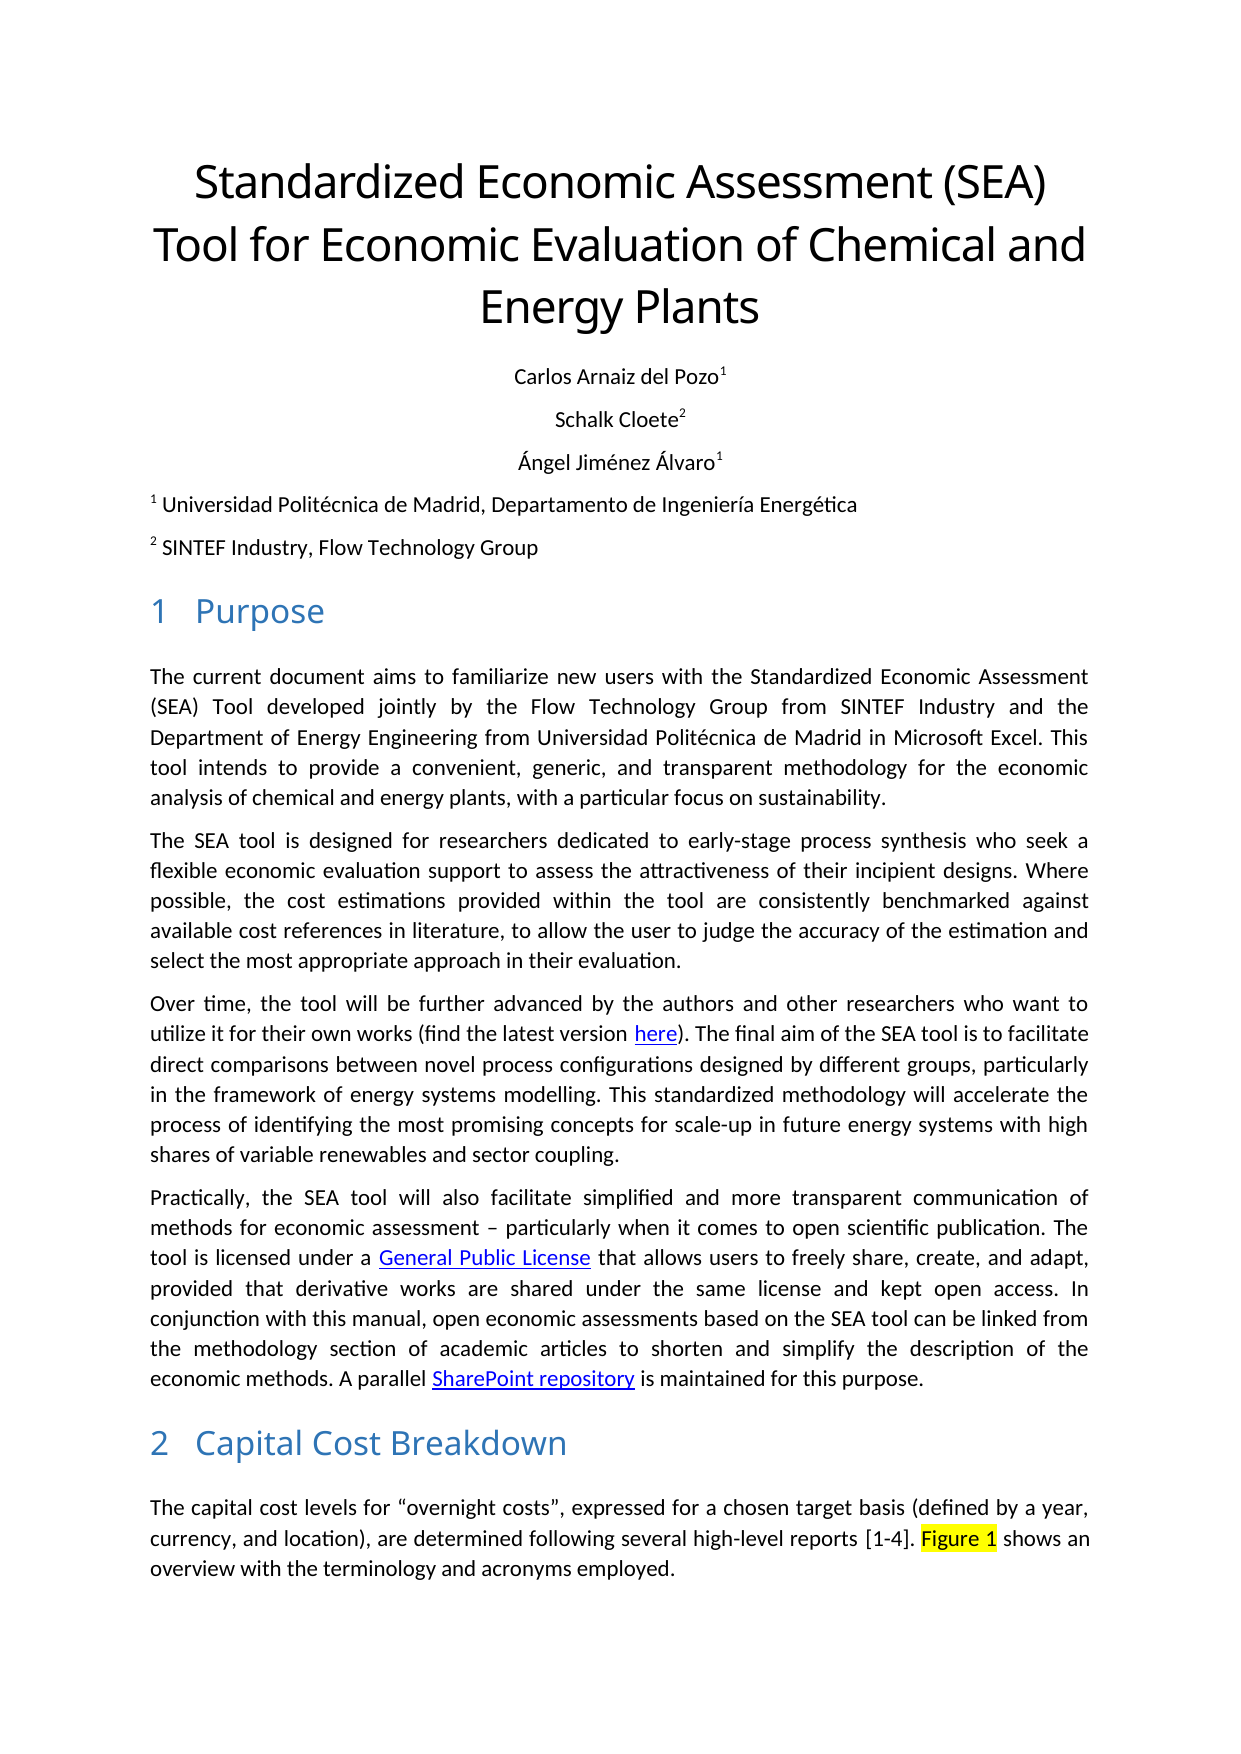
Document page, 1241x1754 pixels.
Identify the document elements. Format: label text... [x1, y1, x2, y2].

text Ángel Jiménez Álvaro1 [150, 448, 1090, 476]
title Standardized Economic Assessment (SEA) Tool for Economic Evaluation of Chemical and Energy Plants [150, 150, 1090, 337]
subtitle Purpose [150, 588, 1090, 634]
text The current document aims to familiarize new users with the Standardized Economic Assessment (SEA) Tool developed jointly by the Flow Technology Group from SINTEF Industry and the Department of Energy Engineering from Universidad Politécnica de Madrid in Microsoft Excel. This tool intends to provide a convenient, generic, and transparent methodology for the economic analysis of chemical and energy plants, with a particular focus on sustainability. [150, 662, 1090, 811]
text Practically, the SEA tool will also facilitate simplified and more transparent communication of methods for economic assessment – particularly when it comes to open scientific publication. The tool is licensed under a General Public License that allows users to freely share, create, and adapt, provided that derivative works are shared under the same license and kept open access. In conjunction with this manual, open economic assessments based on the SEA tool can be linked from the methodology section of academic articles to shorten and simplify the description of the economic methods. A parallel SharePoint repository is maintained for this purpose. [150, 1183, 1090, 1392]
text Over time, the tool will be further advanced by the authors and other researchers who want to utilize it for their own works (find the latest version here). The final aim of the SEA tool is to facilitate direct comparisons between novel process configurations designed by different groups, particularly in the framework of energy systems modelling. This standardized methodology will accelerate the process of identifying the most promising concepts for scale-up in future energy systems with high shares of variable renewables and sector coupling. [150, 989, 1090, 1168]
text Schalk Cloete2 [150, 405, 1090, 433]
text 2 SINTEF Industry, Flow Technology Group [150, 533, 1090, 561]
subtitle Capital Cost Breakdown [150, 1419, 1090, 1465]
text The SEA tool is designed for researchers dedicated to early-stage process synthesis who seek a flexible economic evaluation support to assess the attractiveness of their incipient designs. Where possible, the cost estimations provided within the tool are consistently benchmarked against available cost references in literature, to allow the user to judge the accuracy of the estimation and select the most appropriate approach in their evaluation. [150, 826, 1090, 974]
text The capital cost levels for “overnight costs”, expressed for a chosen target basis (defined by a year, currency, and location), are determined following several high-level reports [1-4]. Figure 1 shows an overview with the terminology and acronyms employed. [150, 1493, 1090, 1582]
text 1 Universidad Politécnica de Madrid, Departamento de Ingeniería Energética [150, 490, 1090, 518]
text Carlos Arnaiz del Pozo1 [150, 362, 1090, 390]
